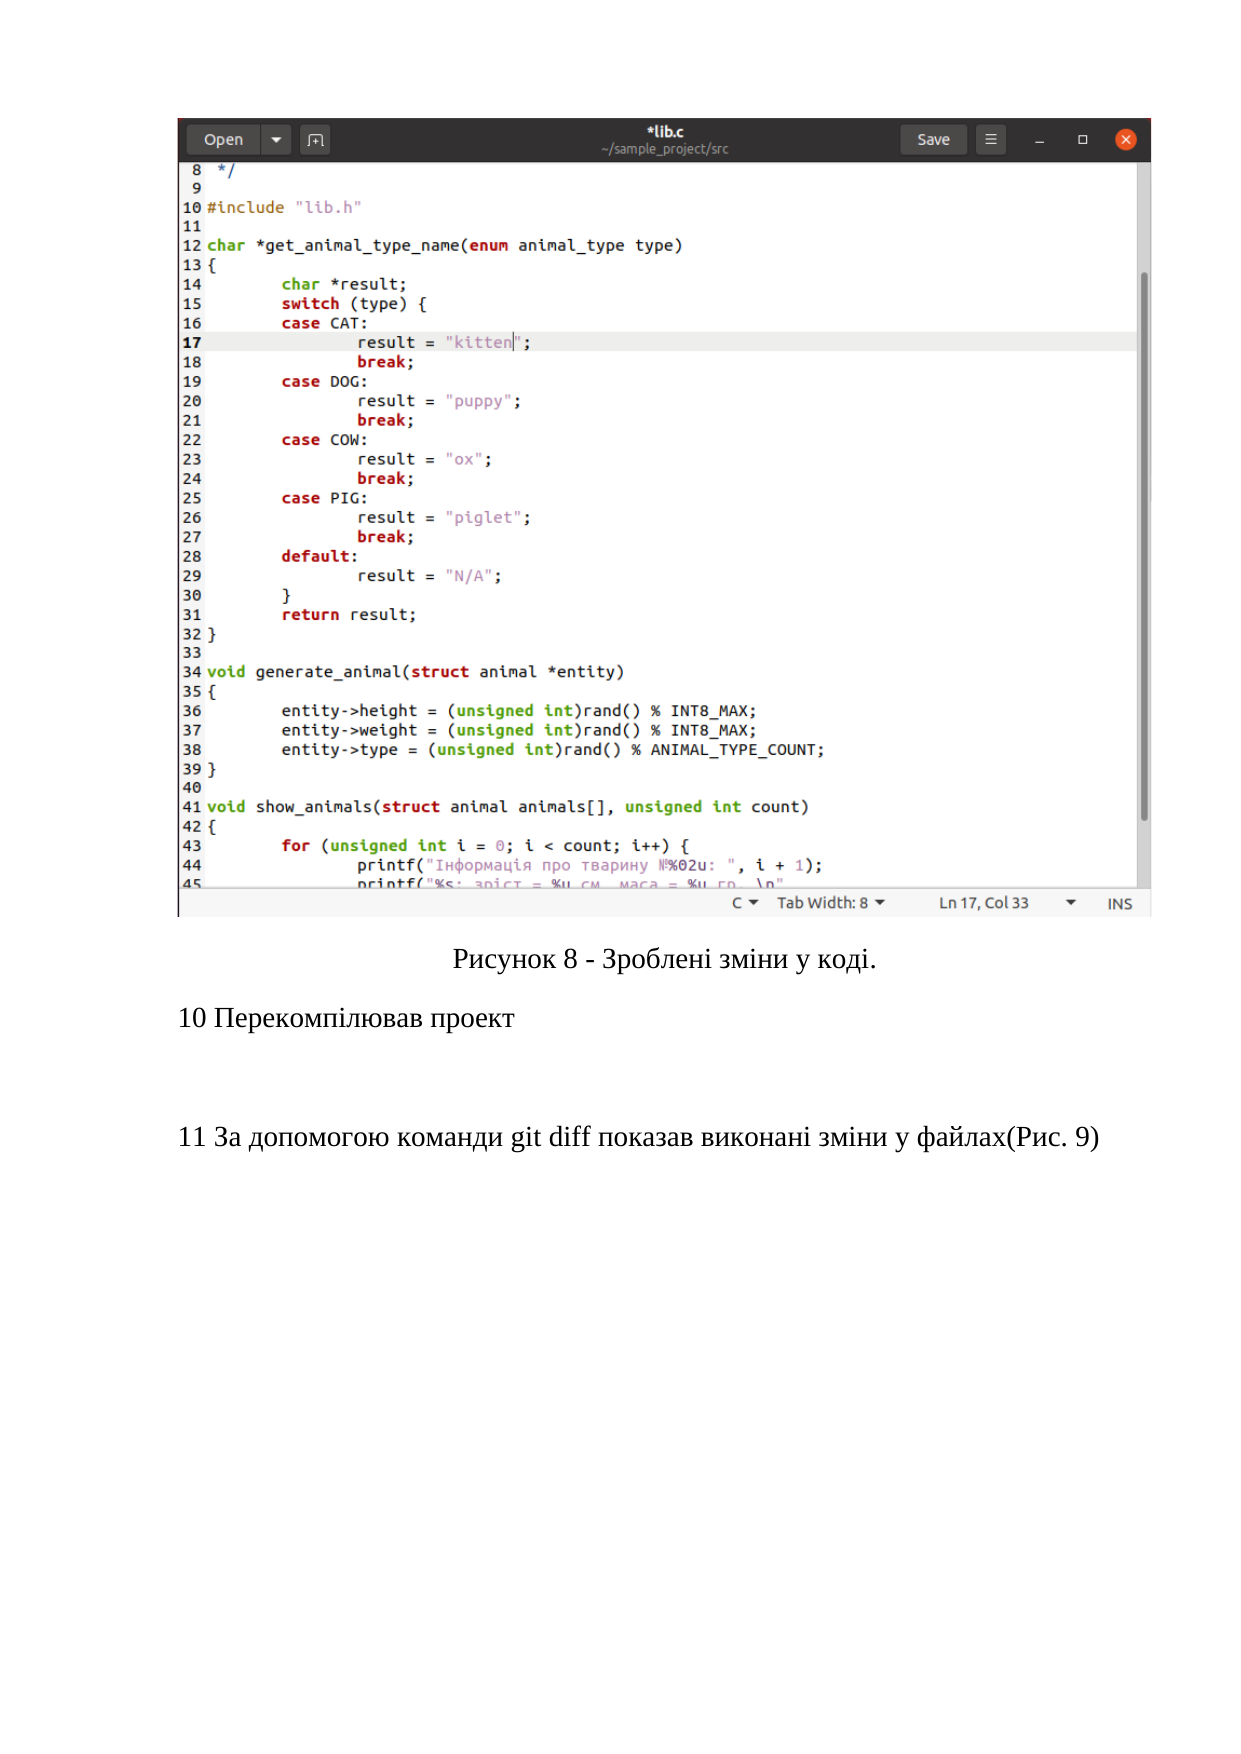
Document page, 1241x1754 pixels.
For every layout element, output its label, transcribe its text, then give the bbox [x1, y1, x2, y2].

text Рисунок 8 - Зроблені зміни у коді. [177, 941, 1152, 975]
text 10 Перекомпілював проект [177, 1001, 1152, 1034]
picture [177, 118, 1152, 917]
text 11 За допомогою команди git diff показав виконані зміни у файлах(Рис. 9) [177, 1119, 1152, 1153]
